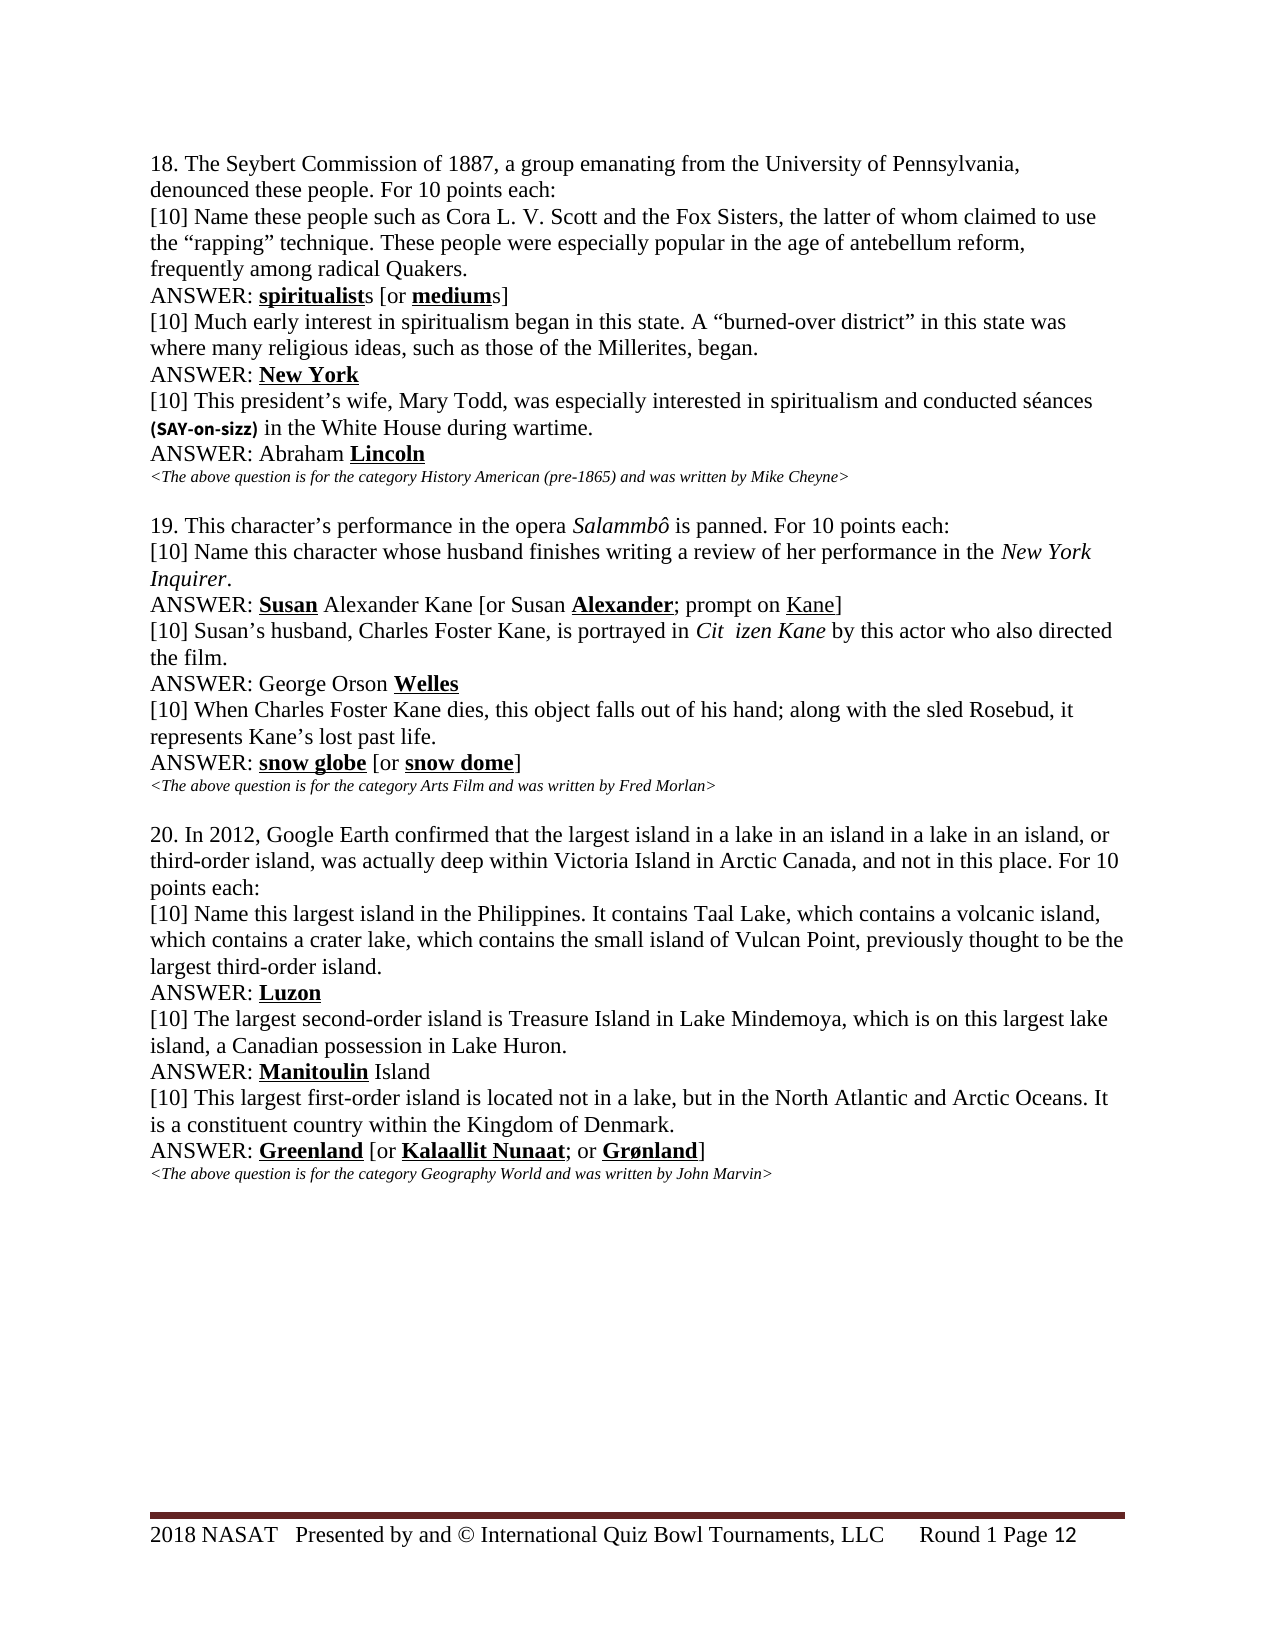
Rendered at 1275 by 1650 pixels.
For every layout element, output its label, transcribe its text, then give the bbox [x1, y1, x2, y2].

text 18. The Seybert Commission of 1887, a group emanating from the University of Pennsylvania, denounced these people. For 10 points each: [10] Name these people such as Cora L. V. Scott and the Fox Sisters, the latter of whom claimed to use the “rapping” technique. These people were especially popular in the age of antebellum reform, frequently among radical Quakers. ANSWER: spiritualists [or mediums] [10] Much early interest in spiritualism began in this state. A “burned-over district” in this state was where many religious ideas, such as those of the Millerites, began. ANSWER: New York [10] This president’s wife, Mary Todd, was especially interested in spiritualism and conducted séances (SAY-on-sizz) in the White House during wartime. ANSWER: Abraham Lincoln <The above question is for the category History American (pre-1865) and was written by Mike Cheyne> [150, 150, 1125, 486]
text 20. In 2012, Google Earth confirmed that the largest island in a lake in an island in a lake in an island, or third-order island, was actually deep within Victoria Island in Arctic Canada, and not in this place. For 10 points each: [10] Name this largest island in the Philippines. It contains Taal Lake, which contains a volcanic island, which contains a crater lake, which contains the small island of Vulcan Point, previously thought to be the largest third-order island. ANSWER: Luzon [10] The largest second-order island is Treasure Island in Lake Mindemoya, which is on this largest lake island, a Canadian possession in Lake Huron. ANSWER: Manitoulin Island [10] This largest first-order island is located not in a lake, but in the North Atlantic and Arctic Oceans. It is a constituent country within the Kingdom of Denmark. ANSWER: Greenland [or Kalaallit Nunaat; or Grønland] <The above question is for the category Geography World and was written by John Marvin> [150, 821, 1125, 1183]
text 19. This character’s performance in the opera Salammbô is panned. For 10 points each: [10] Name this character whose husband finishes writing a review of her performance in the New York Inquirer. ANSWER: Susan Alexander Kane [or Susan Alexander; prompt on Kane] [10] Susan’s husband, Charles Foster Kane, is portrayed in Cit izen Kane by this actor who also directed the film. ANSWER: George Orson Welles [10] When Charles Foster Kane dies, this object falls out of his hand; along with the sled Rosebud, it represents Kane’s lost past life. ANSWER: snow globe [or snow dome] <The above question is for the category Arts Film and was written by Fred Morlan> [150, 512, 1125, 794]
